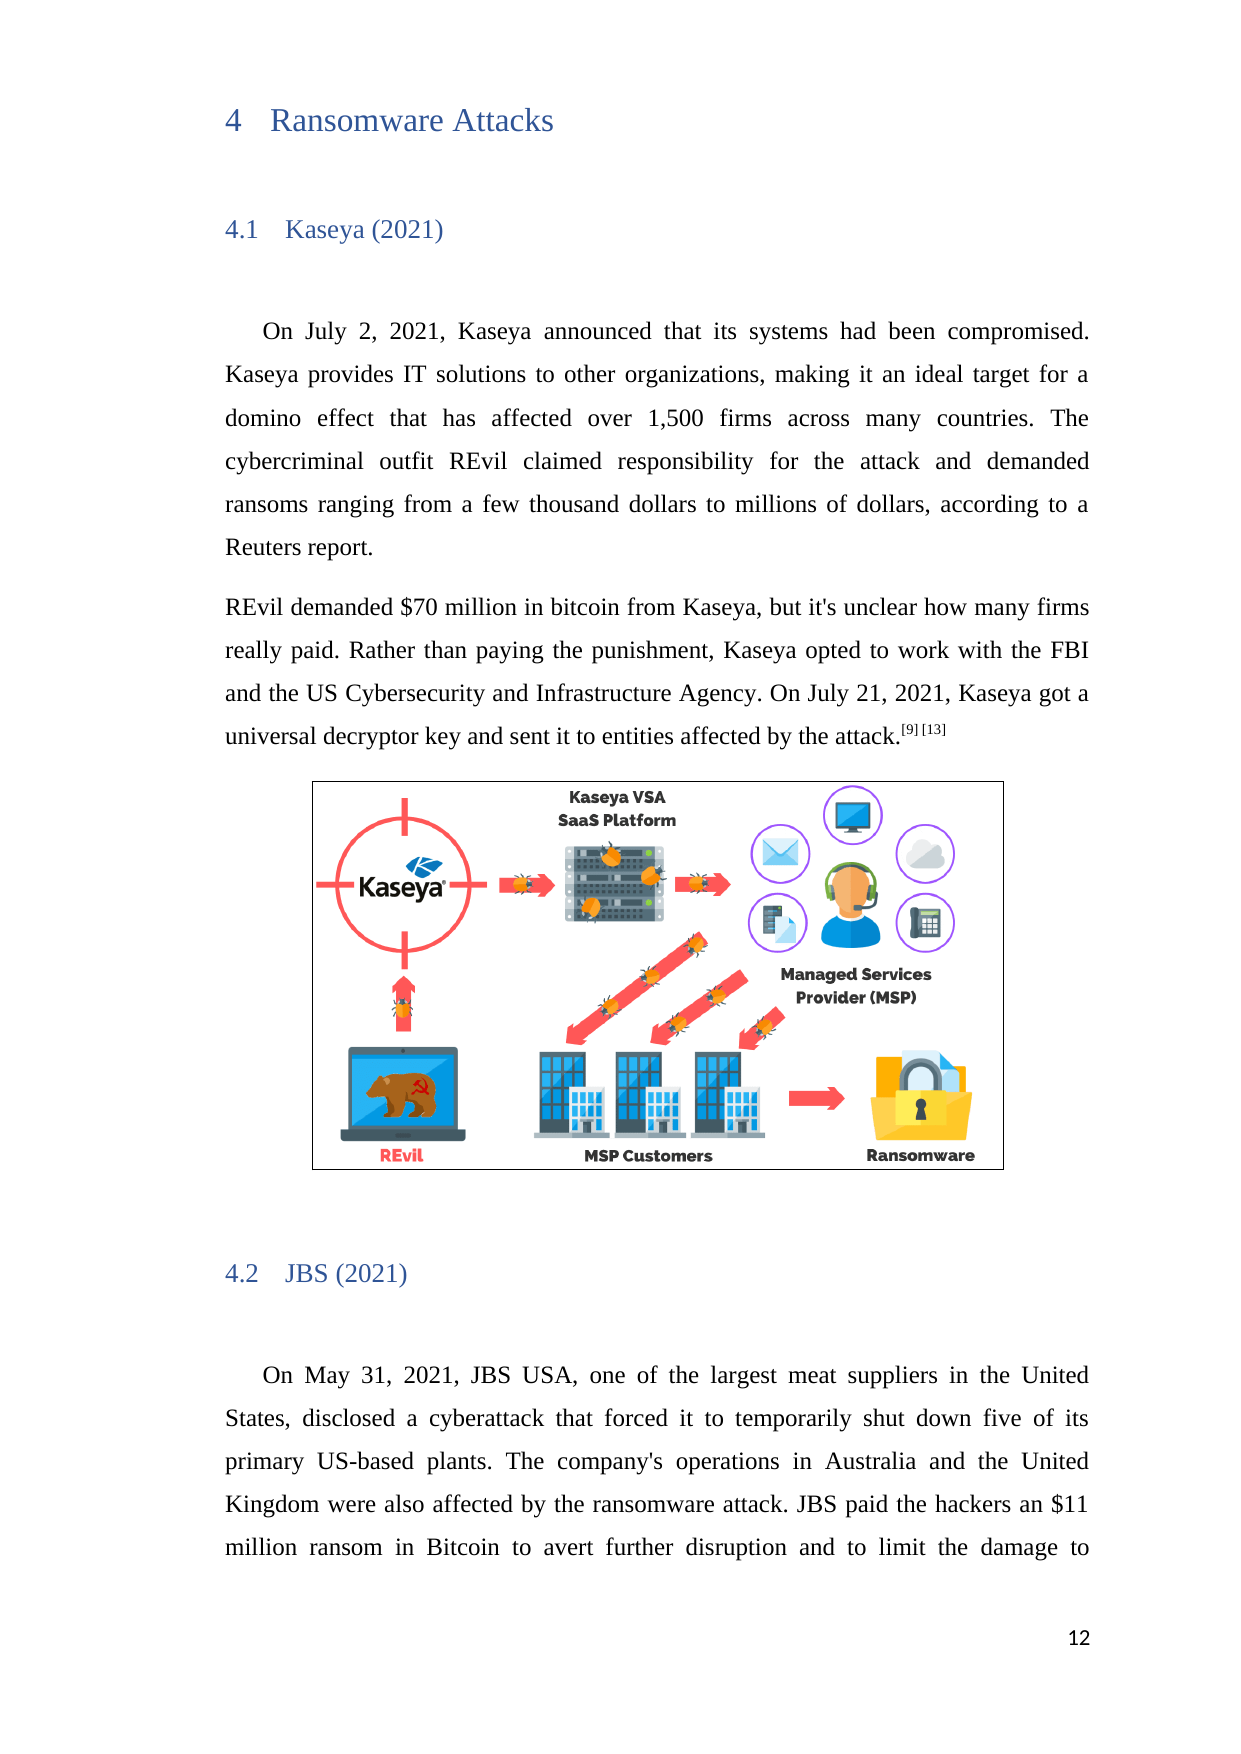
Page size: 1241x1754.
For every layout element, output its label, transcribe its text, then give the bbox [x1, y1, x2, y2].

picture [313, 782, 1003, 1169]
text On July 2, 2021, Kaseya announced that its systems had been compromised. Kaseya provides IT solutions to other organizations, making it an ideal target for a domino effect that has affected over 1,500 firms across many countries. The cybercriminal outfit REvil claimed responsibility for the attack and demanded ransoms ranging from a few thousand dollars to millions of dollars, according to a Reuters report. [225, 316, 1090, 561]
subtitle Kaseya (2021) [225, 214, 1090, 245]
subtitle JBS (2021) [225, 1257, 1090, 1288]
text REvil demanded $70 million in bitcoin from Kaseya, but it's unclear how many firms really paid. Rather than paying the punishment, Kaseya opted to work with the FBI and the US Cybersecurity and Infrastructure Agency. On July 21, 2021, Kaseya got a universal decryptor key and sent it to entities affected by the attack.[9] [13] [225, 592, 1090, 750]
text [225, 1360, 1090, 1561]
subtitle Ransomware Attacks [225, 100, 1090, 138]
